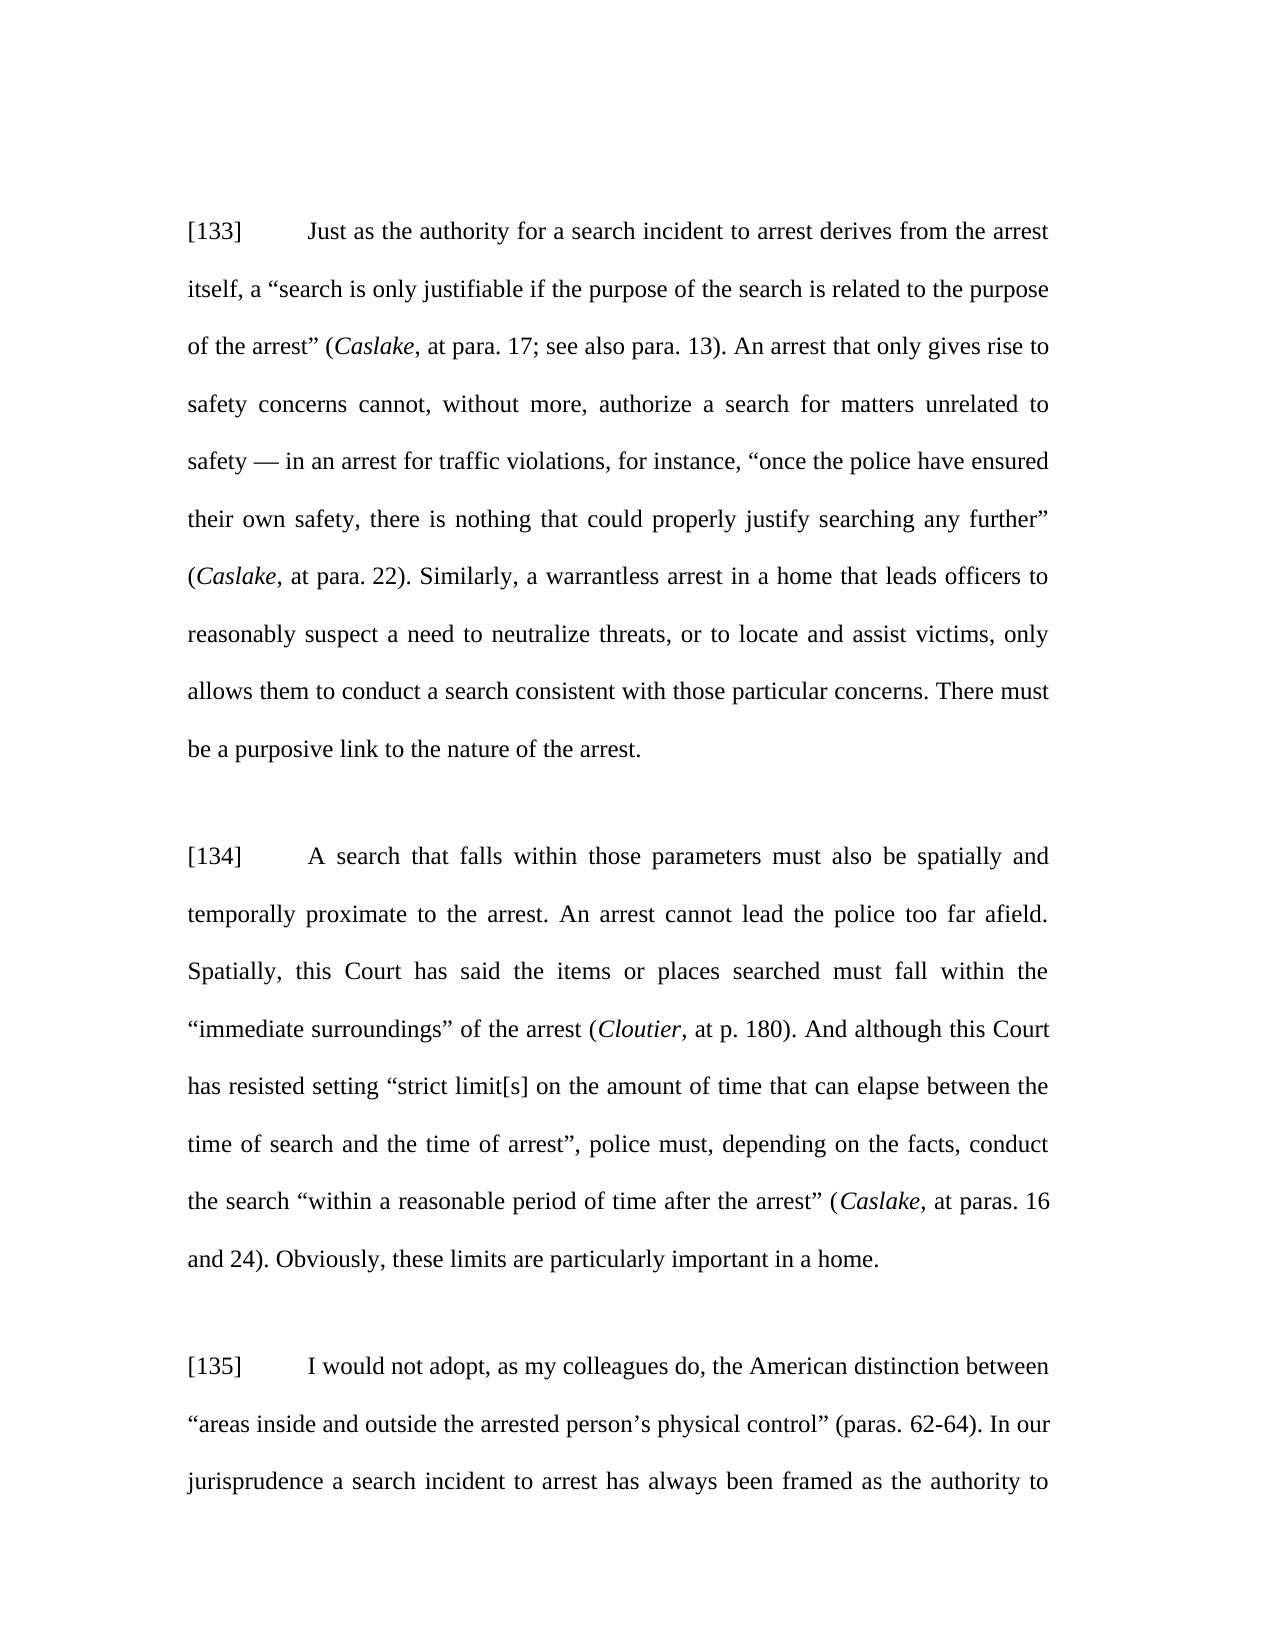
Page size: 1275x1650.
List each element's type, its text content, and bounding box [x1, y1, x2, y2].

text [187, 1351, 1050, 1495]
text Just as the authority for a search incident to arrest derives from the arrest itself, a “search is only justifiable if the purpose of the search is related to the purpose of the arrest” (Caslake, at para. 17; see also para. 13). An arrest that only gives rise to safety concerns cannot, without more, authorize a search for matters unrelated to safety — in an arrest for traffic violations, for instance, “once the police have ensured their own safety, there is nothing that could properly justify searching any further” (Caslake, at para. 22). Similarly, a warrantless arrest in a home that leads officers to reasonably suspect a need to neutralize threats, or to locate and assist victims, only allows them to conduct a search consistent with those particular concerns. There must be a purposive link to the nature of the arrest. [187, 216, 1050, 763]
text A search that falls within those parameters must also be spatially and temporally proximate to the arrest. An arrest cannot lead the police too far afield. Spatially, this Court has said the items or places searched must fall within the “immediate surroundings” of the arrest (Cloutier, at p. 180). And although this Court has resisted setting “strict limit[s] on the amount of time that can elapse between the time of search and the time of arrest”, police must, depending on the facts, conduct the search “within a reasonable period of time after the arrest” (Caslake, at paras. 16 and 24). Obviously, these limits are particularly important in a home. [187, 841, 1050, 1273]
